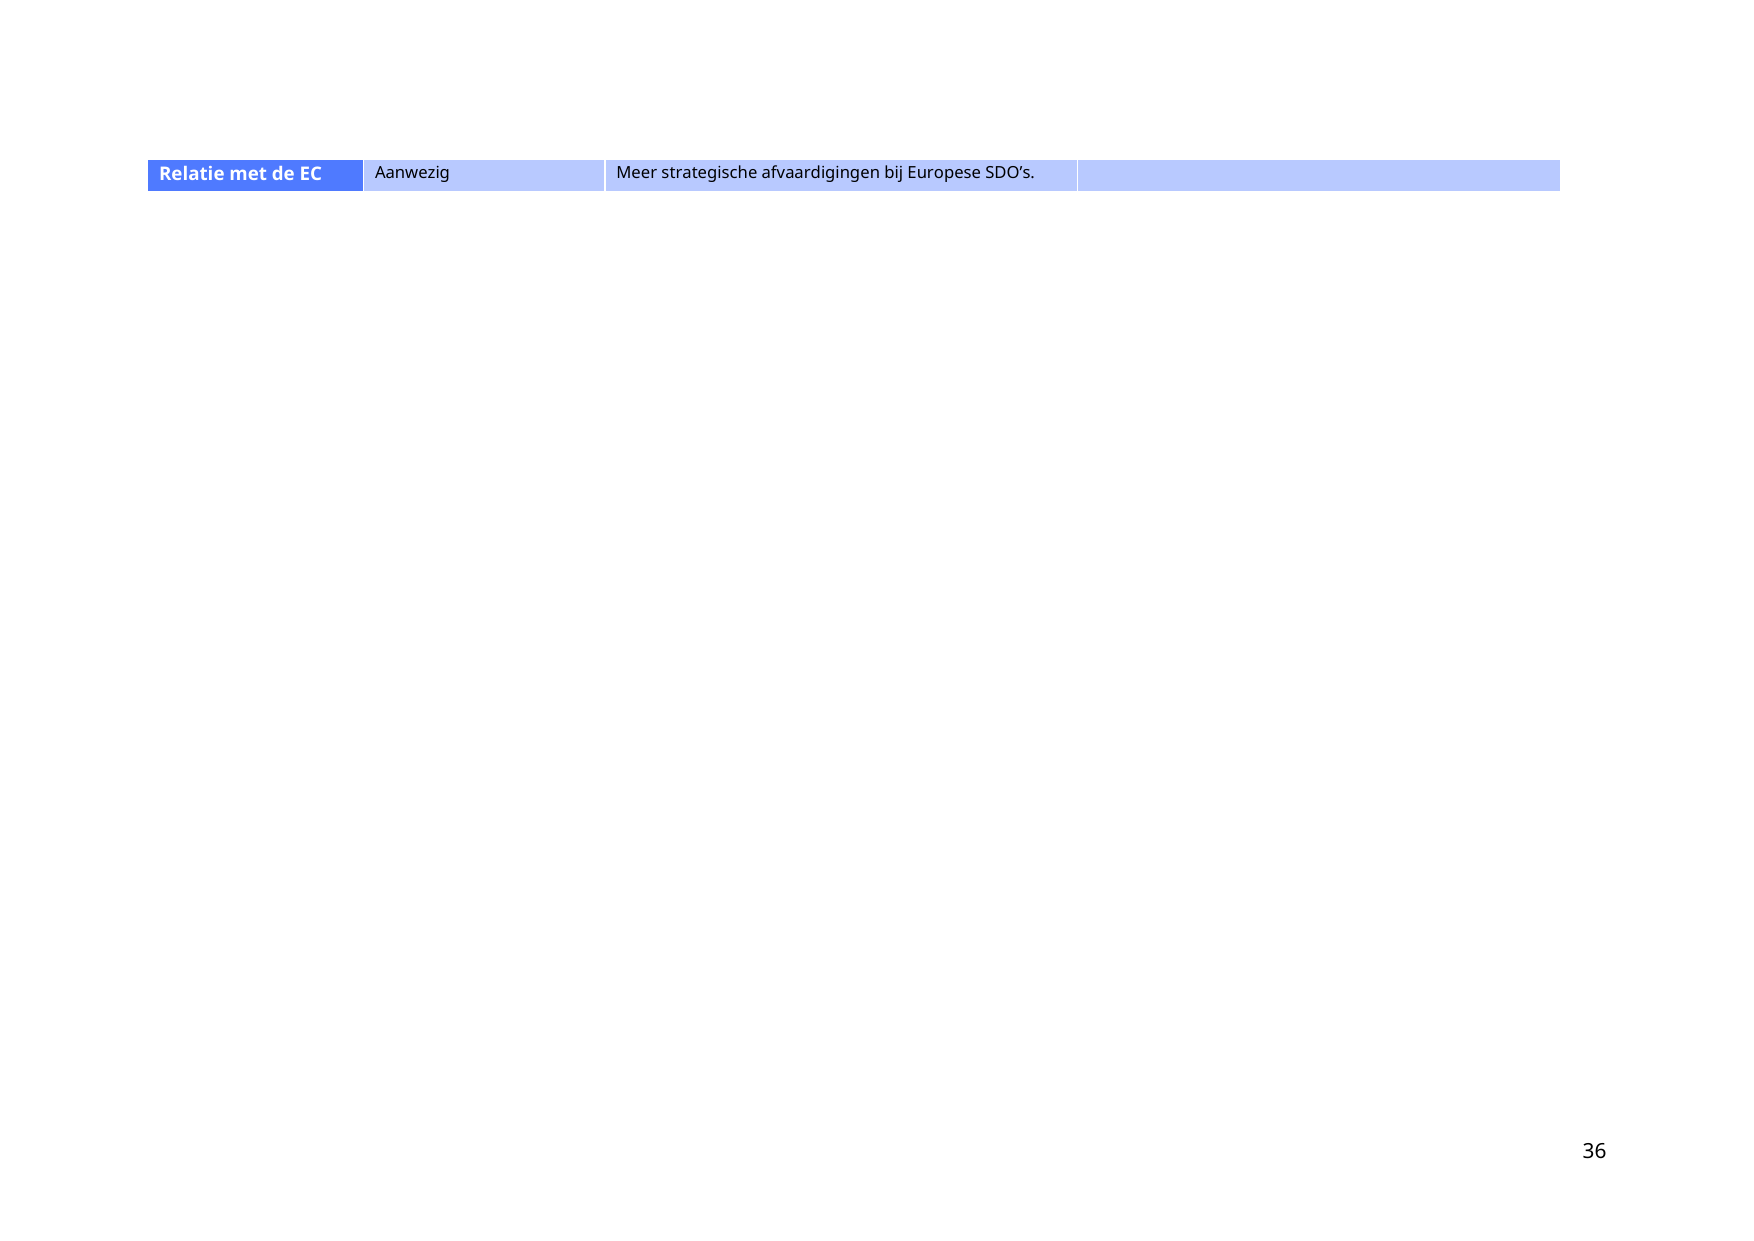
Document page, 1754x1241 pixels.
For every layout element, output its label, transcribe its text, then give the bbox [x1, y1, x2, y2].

table_cell Aanwezig [364, 160, 604, 191]
table_cell [1078, 160, 1560, 191]
table_cell Meer strategische afvaardigingen bij Europese SDO’s. [606, 160, 1077, 191]
table_cell Relatie met de EC [148, 160, 363, 191]
